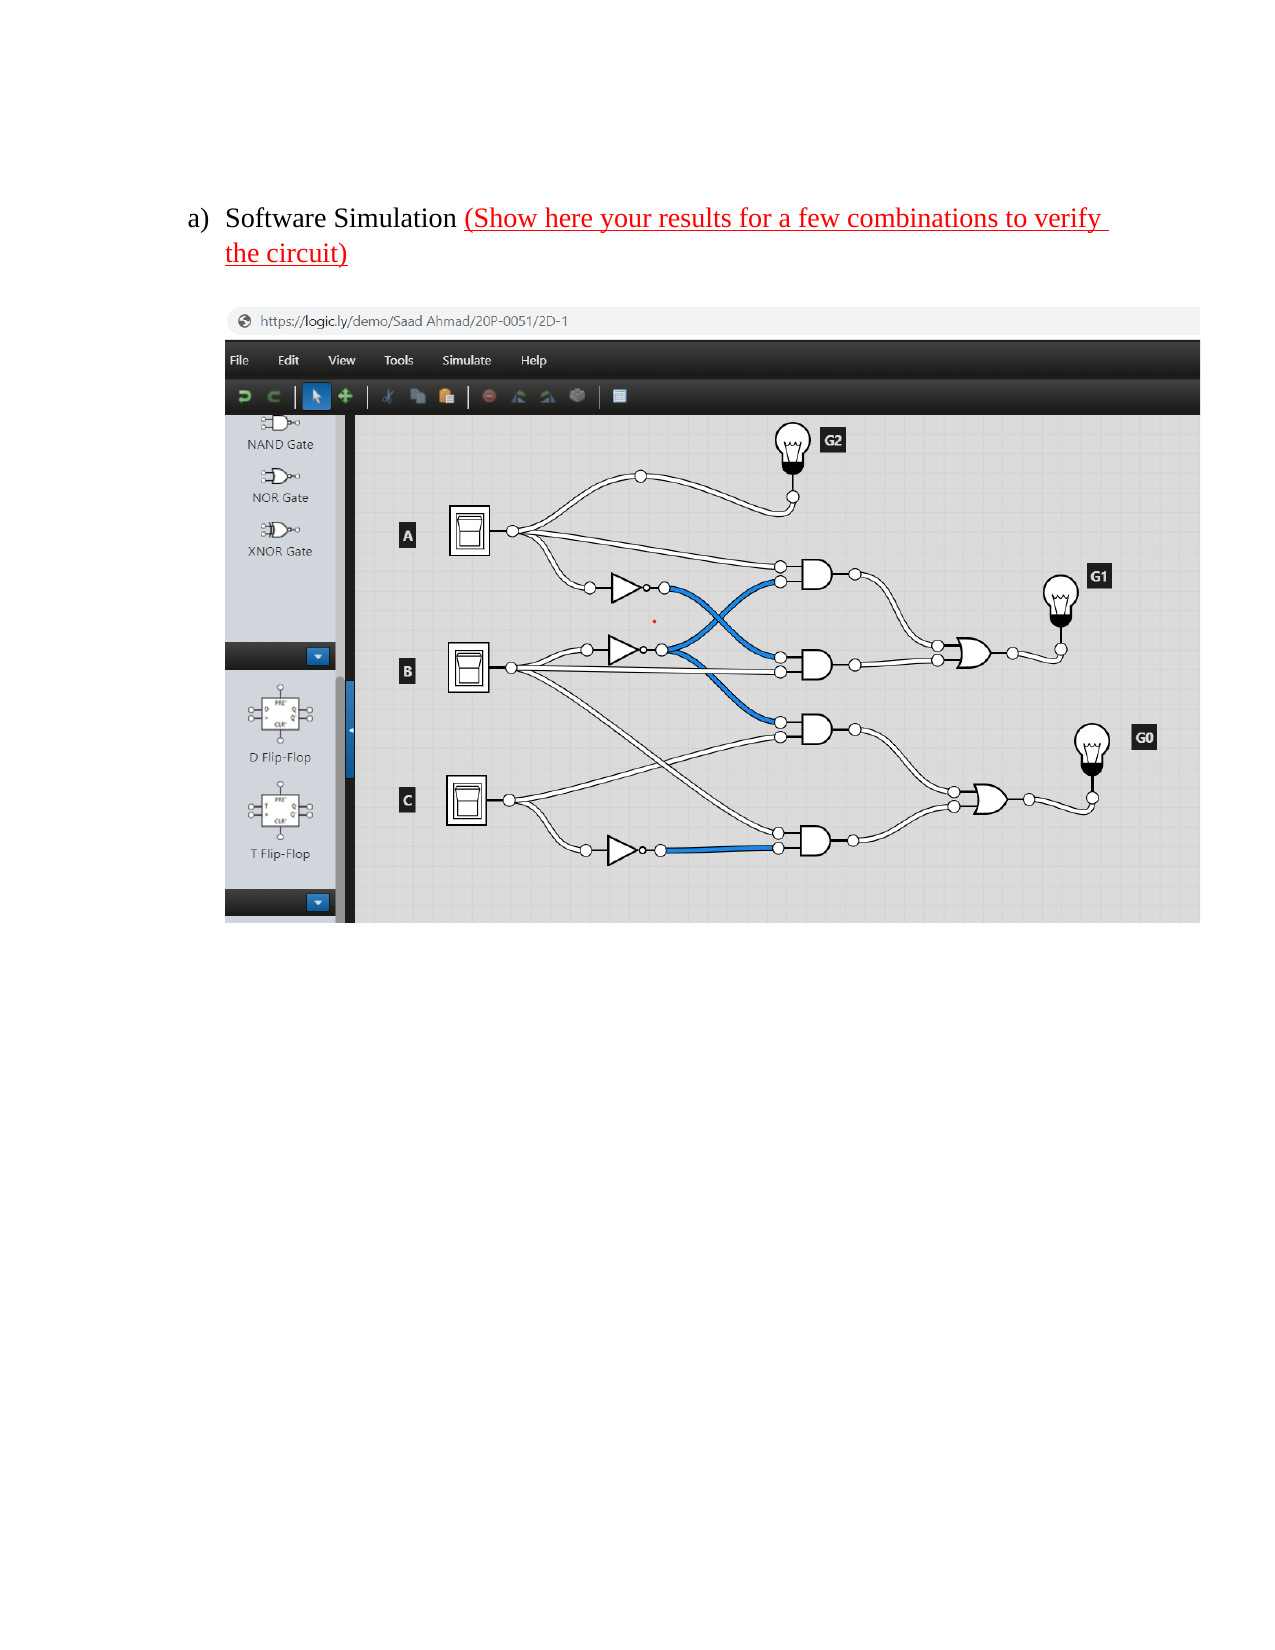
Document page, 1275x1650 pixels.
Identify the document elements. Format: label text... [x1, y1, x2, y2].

list Software Simulation (Show here your results for a few combinations to verify the circuit) [187, 202, 1125, 269]
picture [225, 306, 1200, 923]
